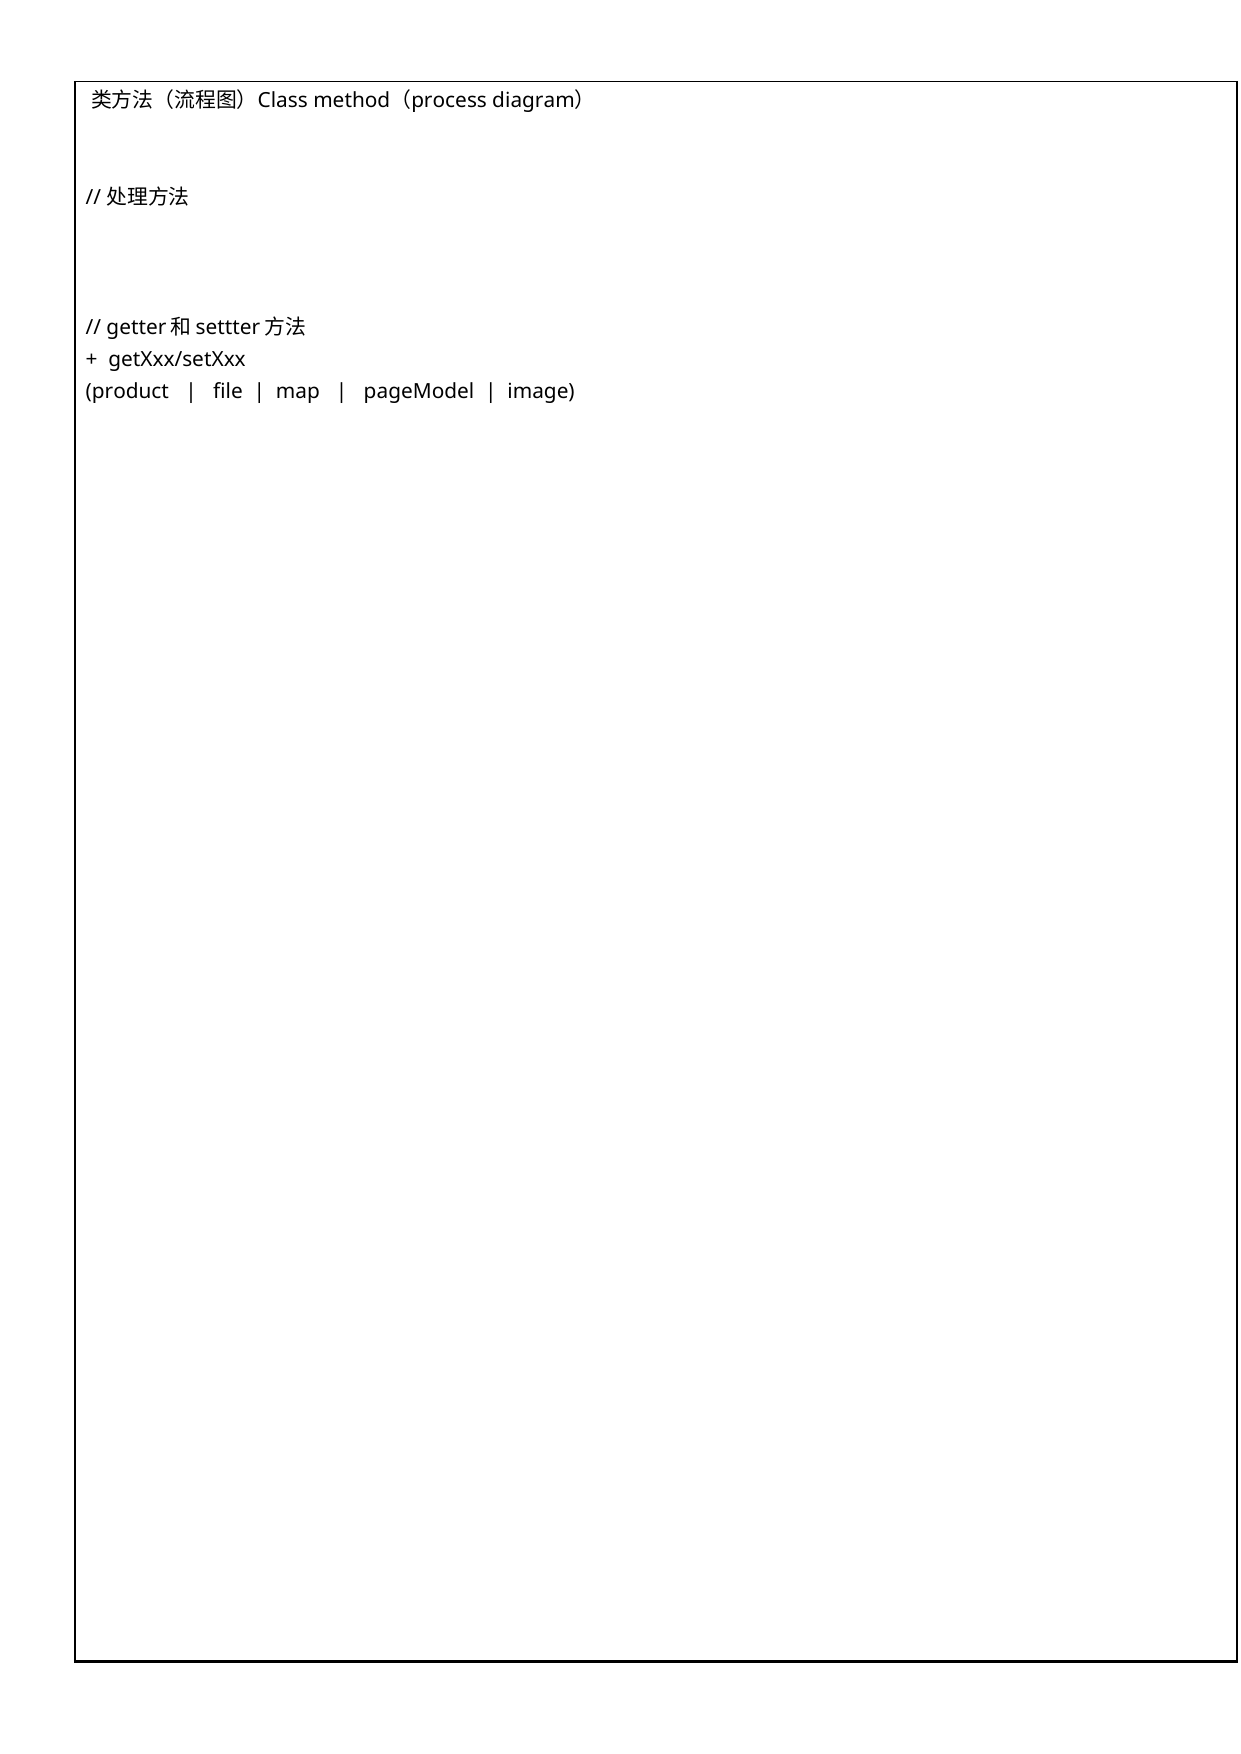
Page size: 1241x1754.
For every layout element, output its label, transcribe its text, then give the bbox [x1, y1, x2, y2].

table_cell 类方法（流程图）Class method（process diagram） // 处理方法 // getter和settter方法 + getXxx/setXxx (product | file | map | pageModel | image) [76, 82, 1236, 1660]
